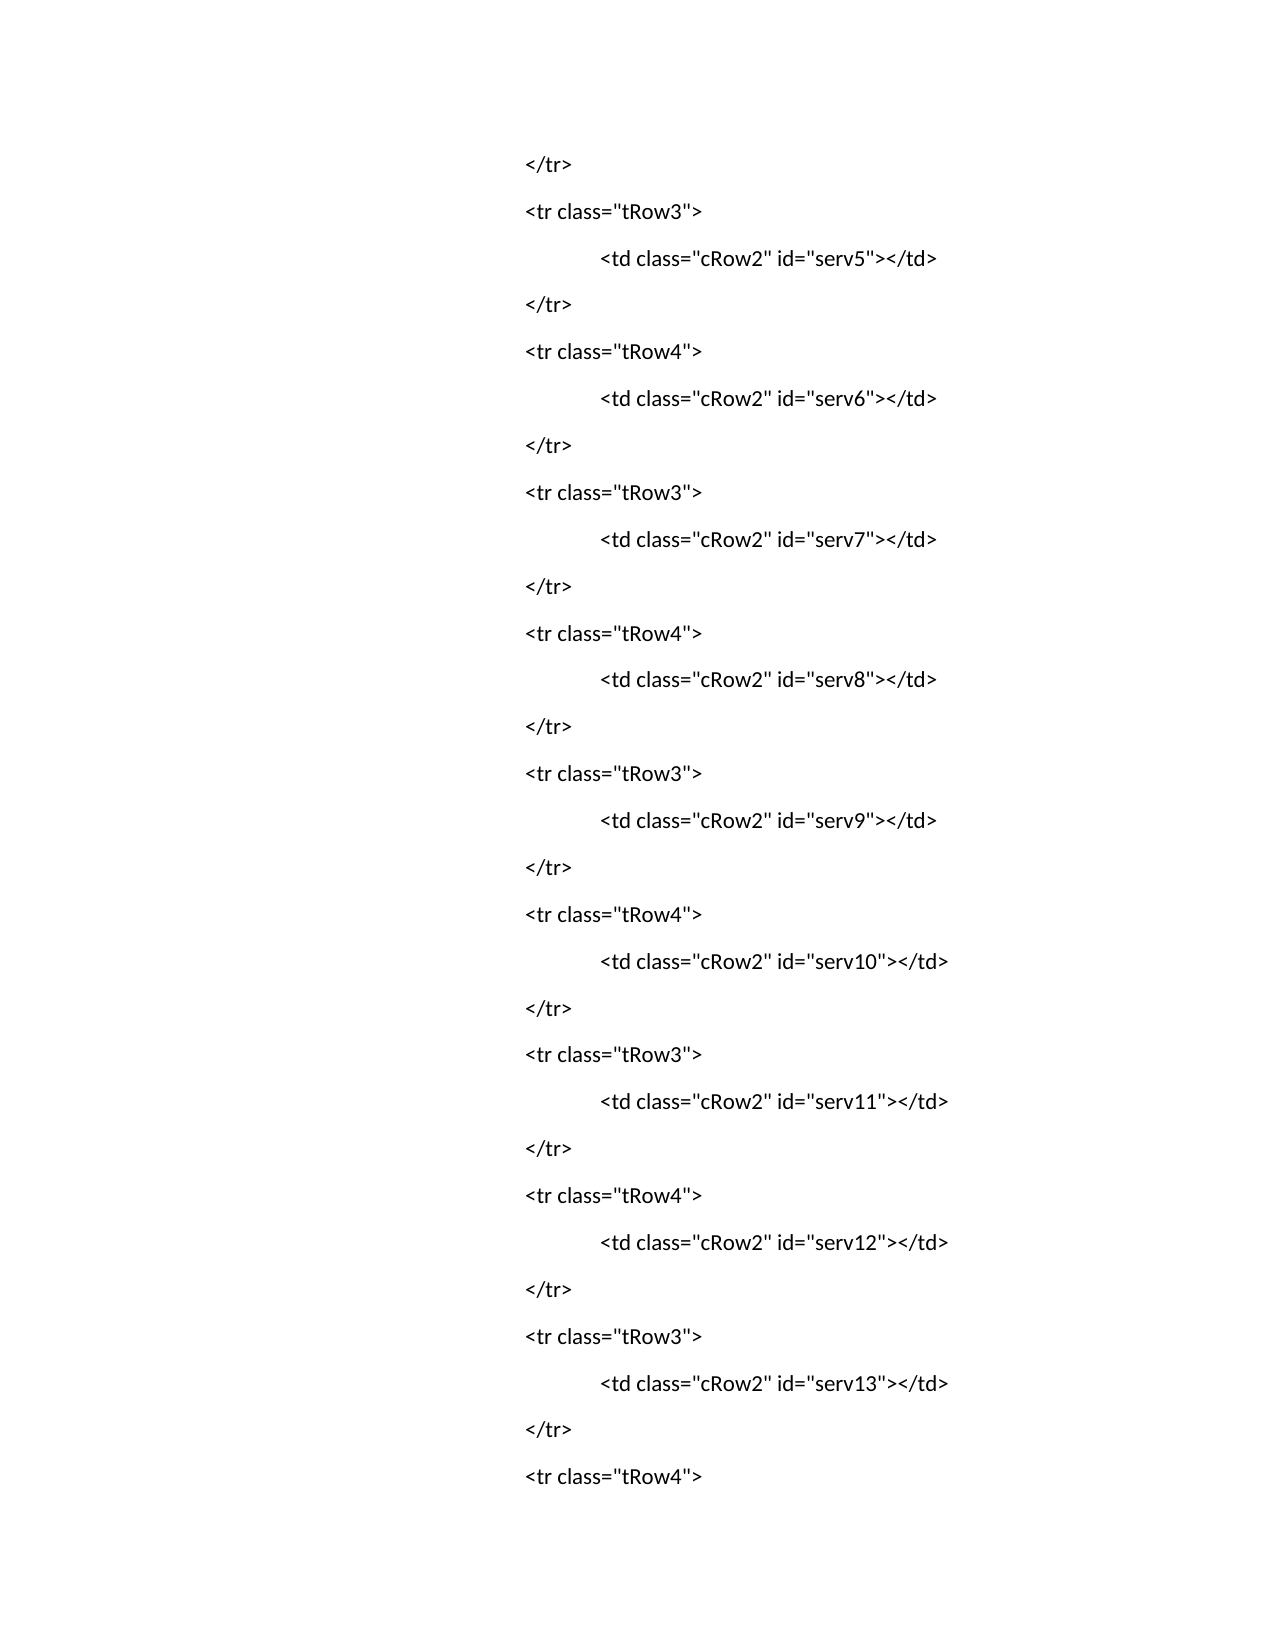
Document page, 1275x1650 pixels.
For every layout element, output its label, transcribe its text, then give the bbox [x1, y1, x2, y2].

text </tr> [150, 1275, 1125, 1303]
text <td class="cRow2" id="serv5"></td> [150, 244, 1125, 272]
text <tr class="tRow3"> [150, 197, 1125, 225]
text <td class="cRow2" id="serv7"></td> [150, 525, 1125, 553]
text <tr class="tRow3"> [150, 478, 1125, 506]
text </tr> [150, 291, 1125, 319]
text </tr> [150, 431, 1125, 459]
text </tr> [150, 1134, 1125, 1162]
text <td class="cRow2" id="serv9"></td> [150, 806, 1125, 834]
text <tr class="tRow4"> [150, 619, 1125, 647]
text <td class="cRow2" id="serv13"></td> [150, 1369, 1125, 1397]
text </tr> [150, 572, 1125, 600]
text <tr class="tRow4"> [150, 900, 1125, 928]
text <tr class="tRow3"> [150, 1041, 1125, 1069]
text <tr class="tRow3"> [150, 1322, 1125, 1350]
text </tr> [150, 150, 1125, 178]
text <tr class="tRow4"> [150, 1181, 1125, 1209]
text <td class="cRow2" id="serv11"></td> [150, 1087, 1125, 1116]
text </tr> [150, 712, 1125, 741]
text <tr class="tRow4"> [150, 1462, 1125, 1491]
text <tr class="tRow4"> [150, 337, 1125, 366]
text </tr> [150, 994, 1125, 1022]
text <td class="cRow2" id="serv8"></td> [150, 666, 1125, 694]
text <tr class="tRow3"> [150, 759, 1125, 787]
text <td class="cRow2" id="serv12"></td> [150, 1228, 1125, 1256]
text </tr> [150, 853, 1125, 881]
text <td class="cRow2" id="serv10"></td> [150, 947, 1125, 975]
text <td class="cRow2" id="serv6"></td> [150, 384, 1125, 412]
text </tr> [150, 1416, 1125, 1444]
